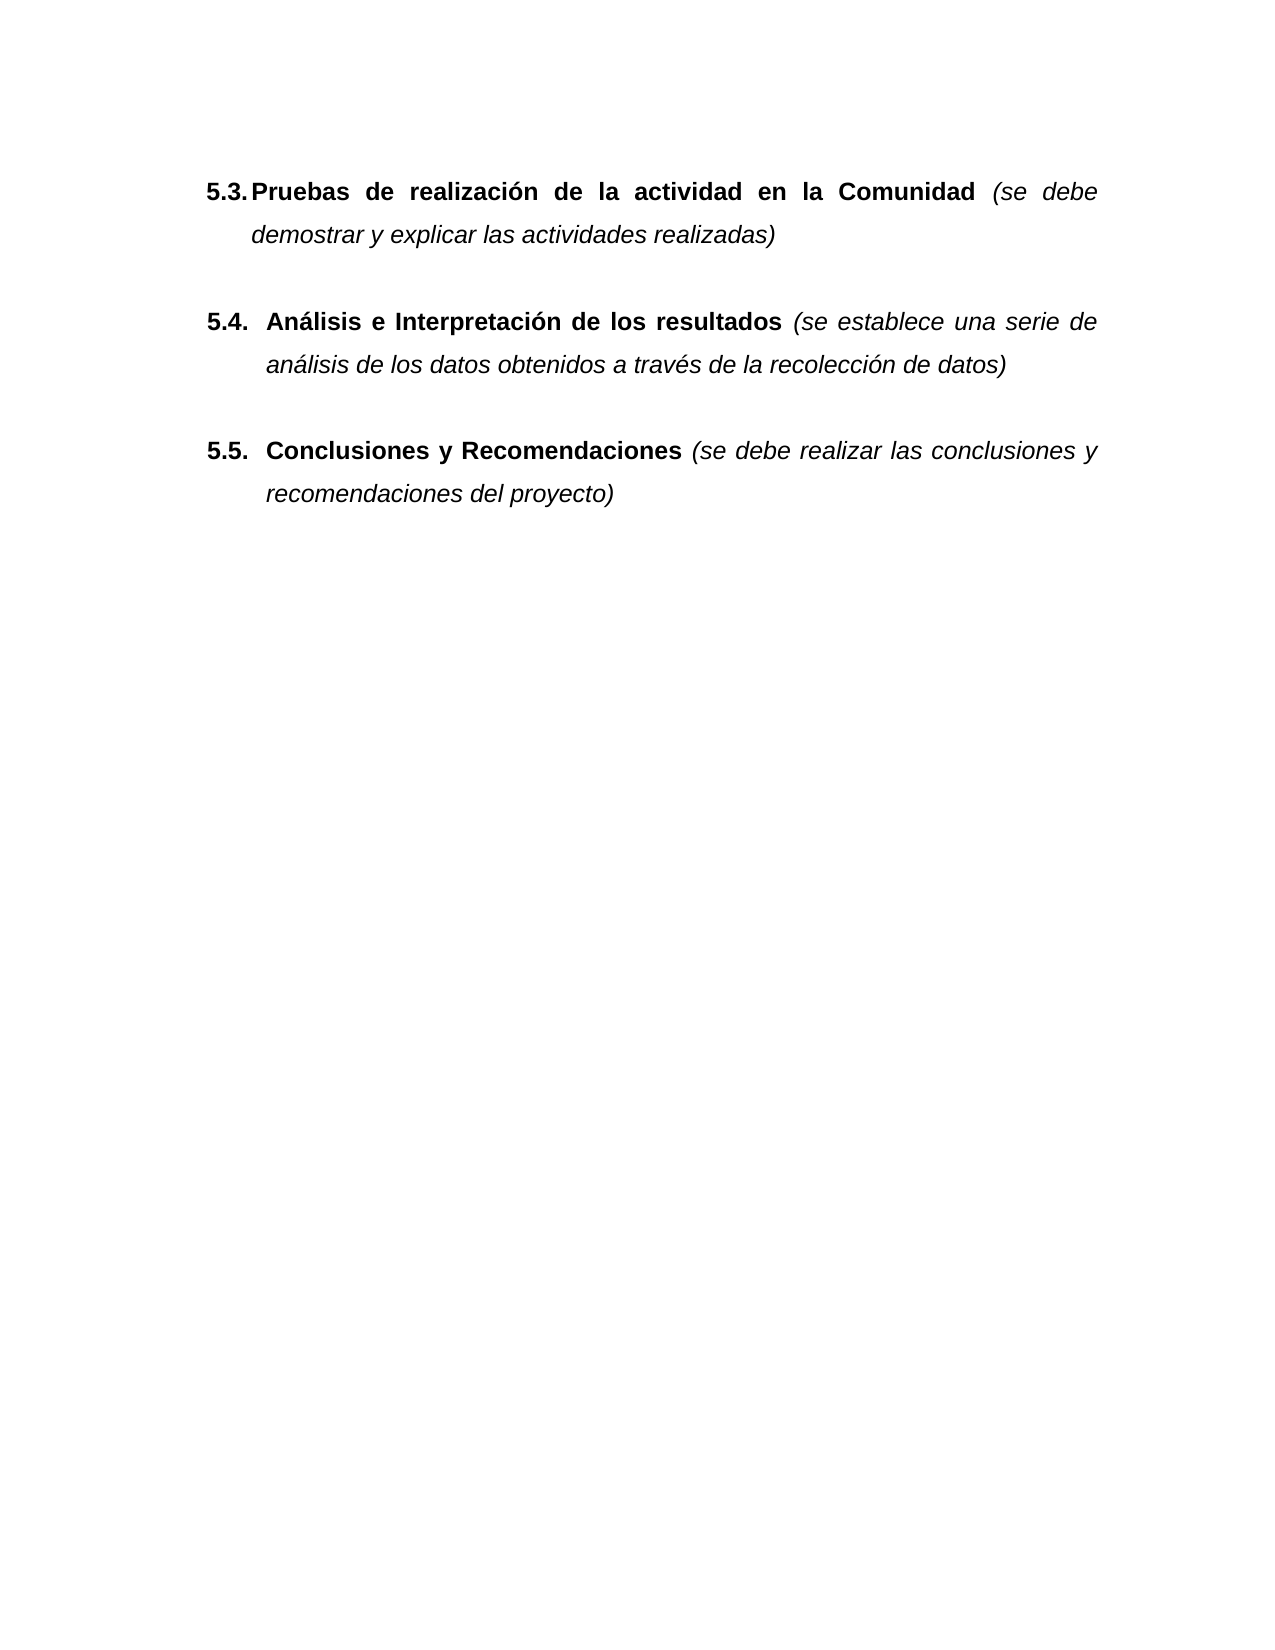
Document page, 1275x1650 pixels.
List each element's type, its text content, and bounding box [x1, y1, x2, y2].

list Análisis e Interpretación de los resultados (se establece una serie de análisis de los datos obtenidos a través de la recolección de datos) [207, 307, 1098, 378]
list Pruebas de realización de la actividad en la Comunidad (se debe demostrar y explicar las actividades realizadas) [206, 177, 1098, 249]
list Conclusiones y Recomendaciones (se debe realizar las conclusiones y recomendaciones del proyecto) [207, 436, 1098, 508]
